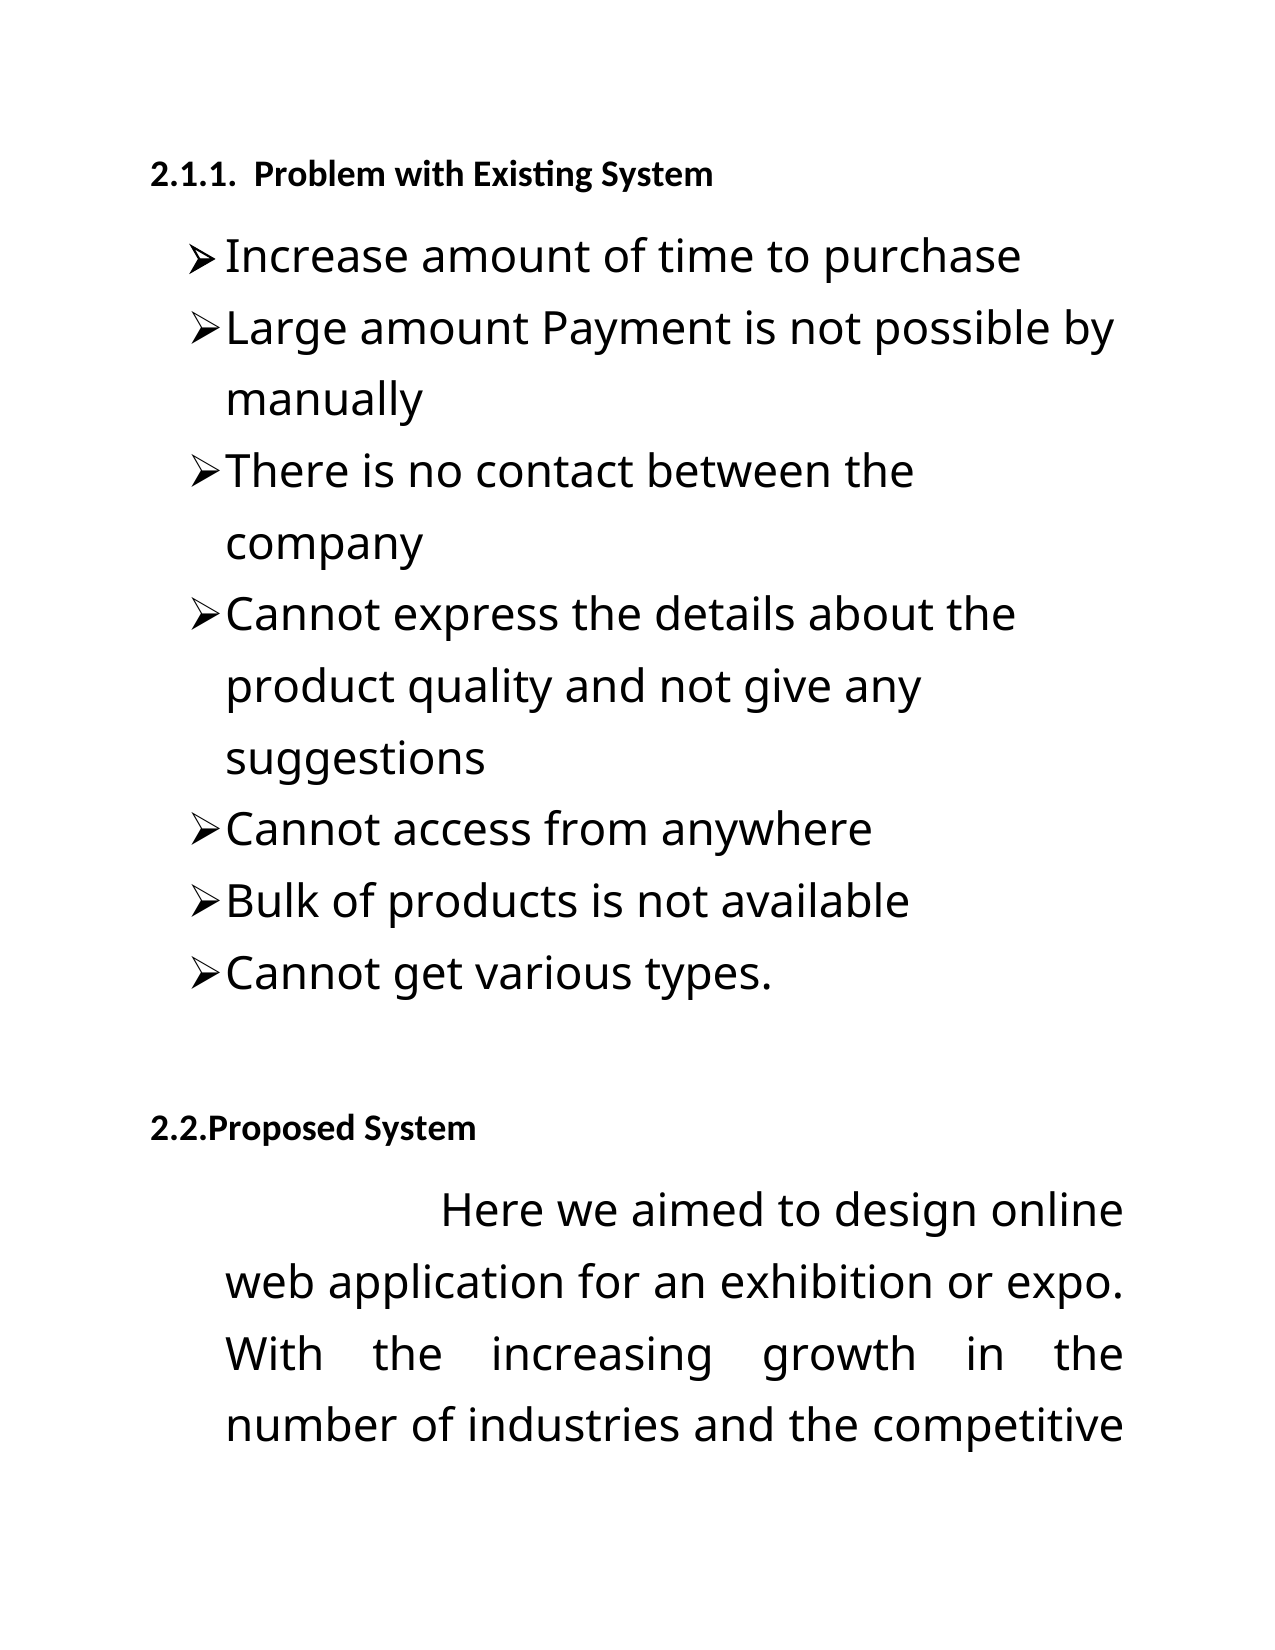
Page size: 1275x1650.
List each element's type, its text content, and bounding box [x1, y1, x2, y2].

list Cannot access from anywhere [187, 797, 1125, 859]
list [225, 1178, 1125, 1455]
list Large amount Payment is not possible by manually [187, 295, 1125, 429]
list Increase amount of time to purchase [187, 223, 1125, 286]
list Bulk of products is not available [187, 868, 1125, 931]
list Cannot express the details about the product quality and not give any suggestions [187, 582, 1125, 788]
list There is no contact between the company [187, 438, 1125, 573]
list Cannot get various types. [187, 940, 1125, 1003]
text 2.2.Proposed System [150, 1104, 1125, 1150]
text 2.1.1. Problem with Existing System [150, 150, 1125, 196]
